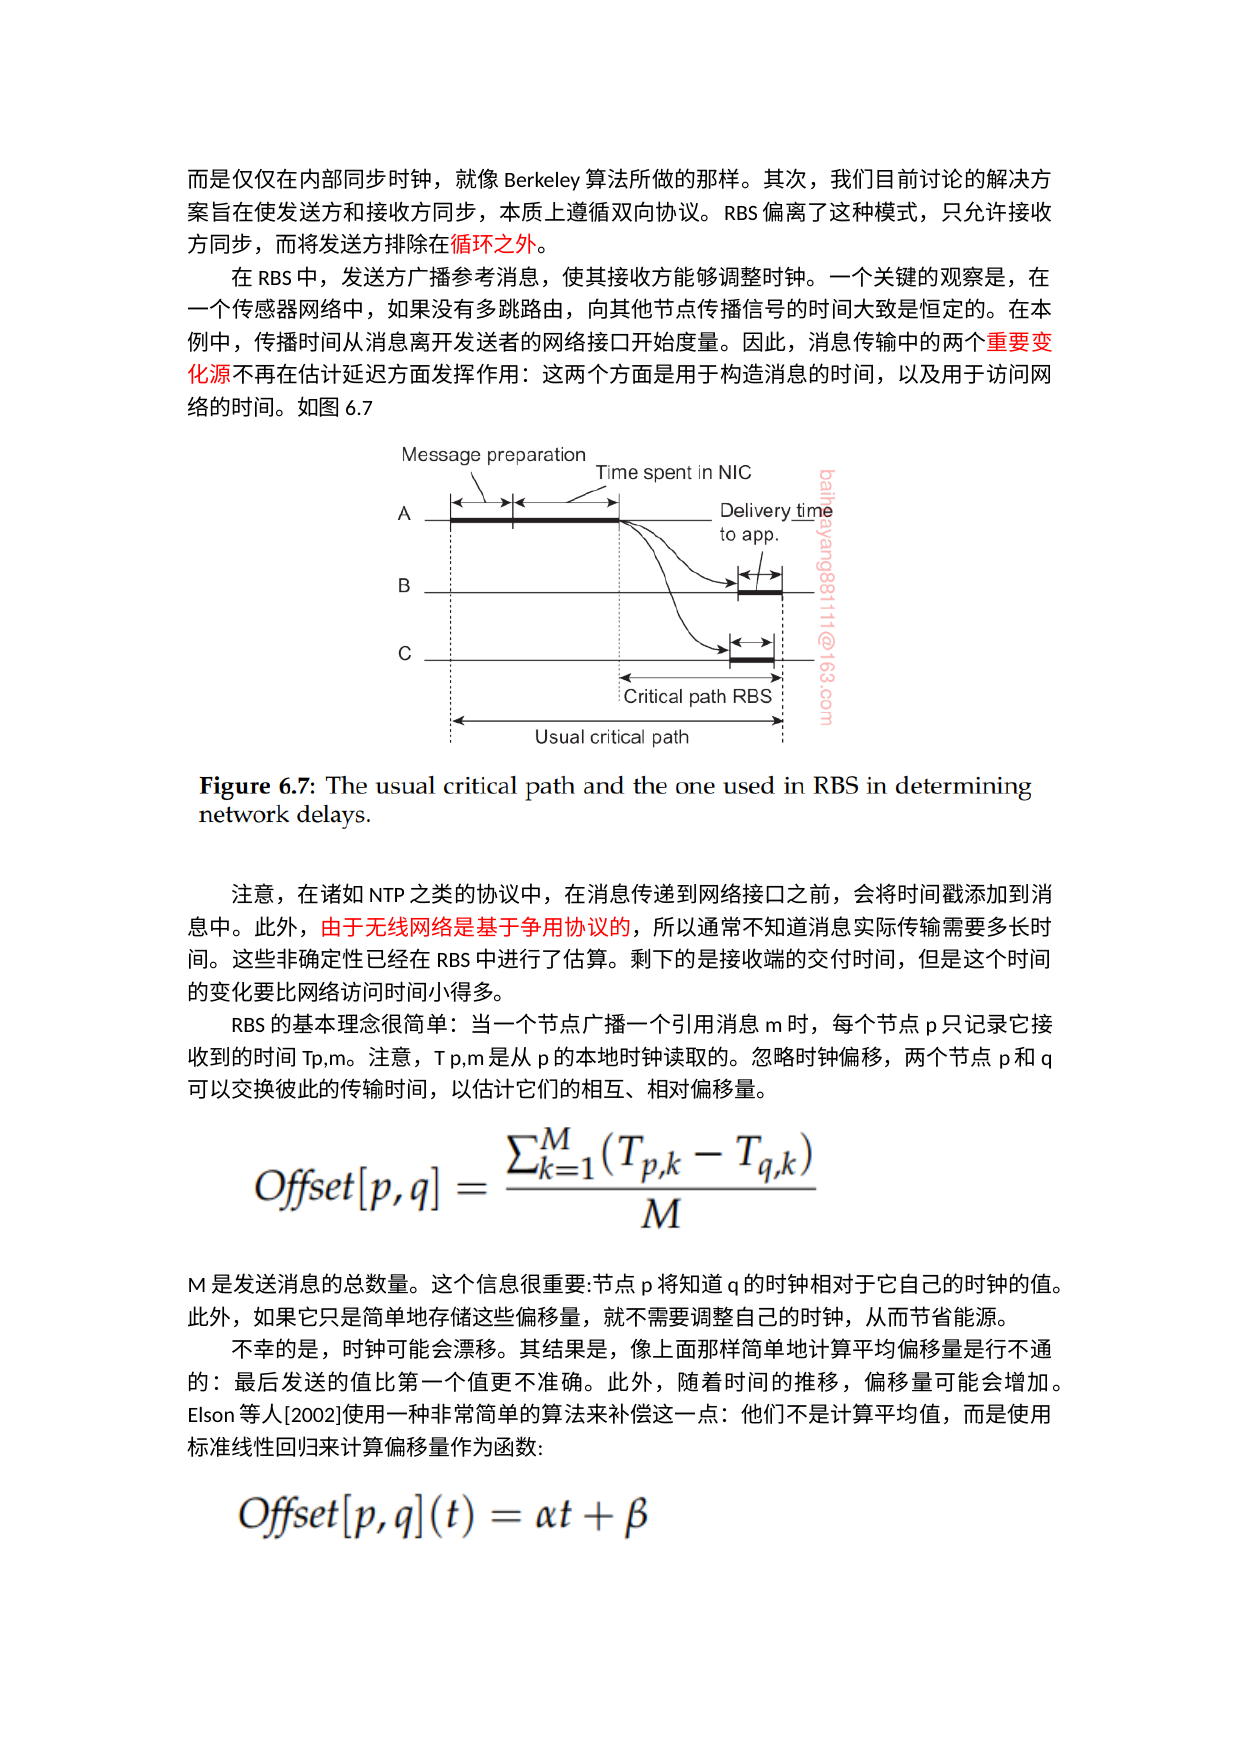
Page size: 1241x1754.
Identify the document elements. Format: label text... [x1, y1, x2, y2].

text RBS的基本理念很简单：当一个节点广播一个引用消息m时，每个节点p只记录它接收到的时间Tp,m。注意，T p,m是从p的本地时钟读取的。忽略时钟偏移，两个节点p和q可以交换彼此的传输时间，以估计它们的相互、相对偏移量。 [187, 1007, 1053, 1104]
text 在RBS中，发送方广播参考消息，使其接收方能够调整时钟。一个关键的观察是，在一个传感器网络中，如果没有多跳路由，向其他节点传播信号的时间大致是恒定的。在本例中，传播时间从消息离开发送者的网络接口开始度量。因此，消息传输中的两个重要变化源不再在估计延迟方面发挥作用：这两个方面是用于构造消息的时间，以及用于访问网络的时间。如图6.7 [187, 259, 1053, 422]
text 不幸的是，时钟可能会漂移。其结果是，像上面那样简单地计算平均偏移量是行不通的：最后发送的值比第一个值更不准确。此外，随着时间的推移，偏移量可能会增加。Elson等人[2002]使用一种非常简单的算法来补偿这一点：他们不是计算平均值，而是使用标准线性回归来计算偏移量作为函数: [187, 1332, 1053, 1462]
picture [231, 1462, 655, 1570]
text M是发送消息的总数量。这个信息很重要:节点p将知道q的时钟相对于它自己的时钟的值。此外，如果它只是简单地存储这些偏移量，就不需要调整自己的时钟，从而节省能源。 [187, 1267, 1053, 1332]
text 注意，在诸如NTP之类的协议中，在消息传递到网络接口之前，会将时间戳添加到消息中。此外，由于无线网络是基于争用协议的，所以通常不知道消息实际传输需要多长时间。这些非确定性已经在RBS中进行了估算。剩下的是接收端的交付时间，但是这个时间的变化要比网络访问时间小得多。 [187, 877, 1053, 1007]
picture [231, 1104, 843, 1250]
picture [187, 422, 1053, 852]
